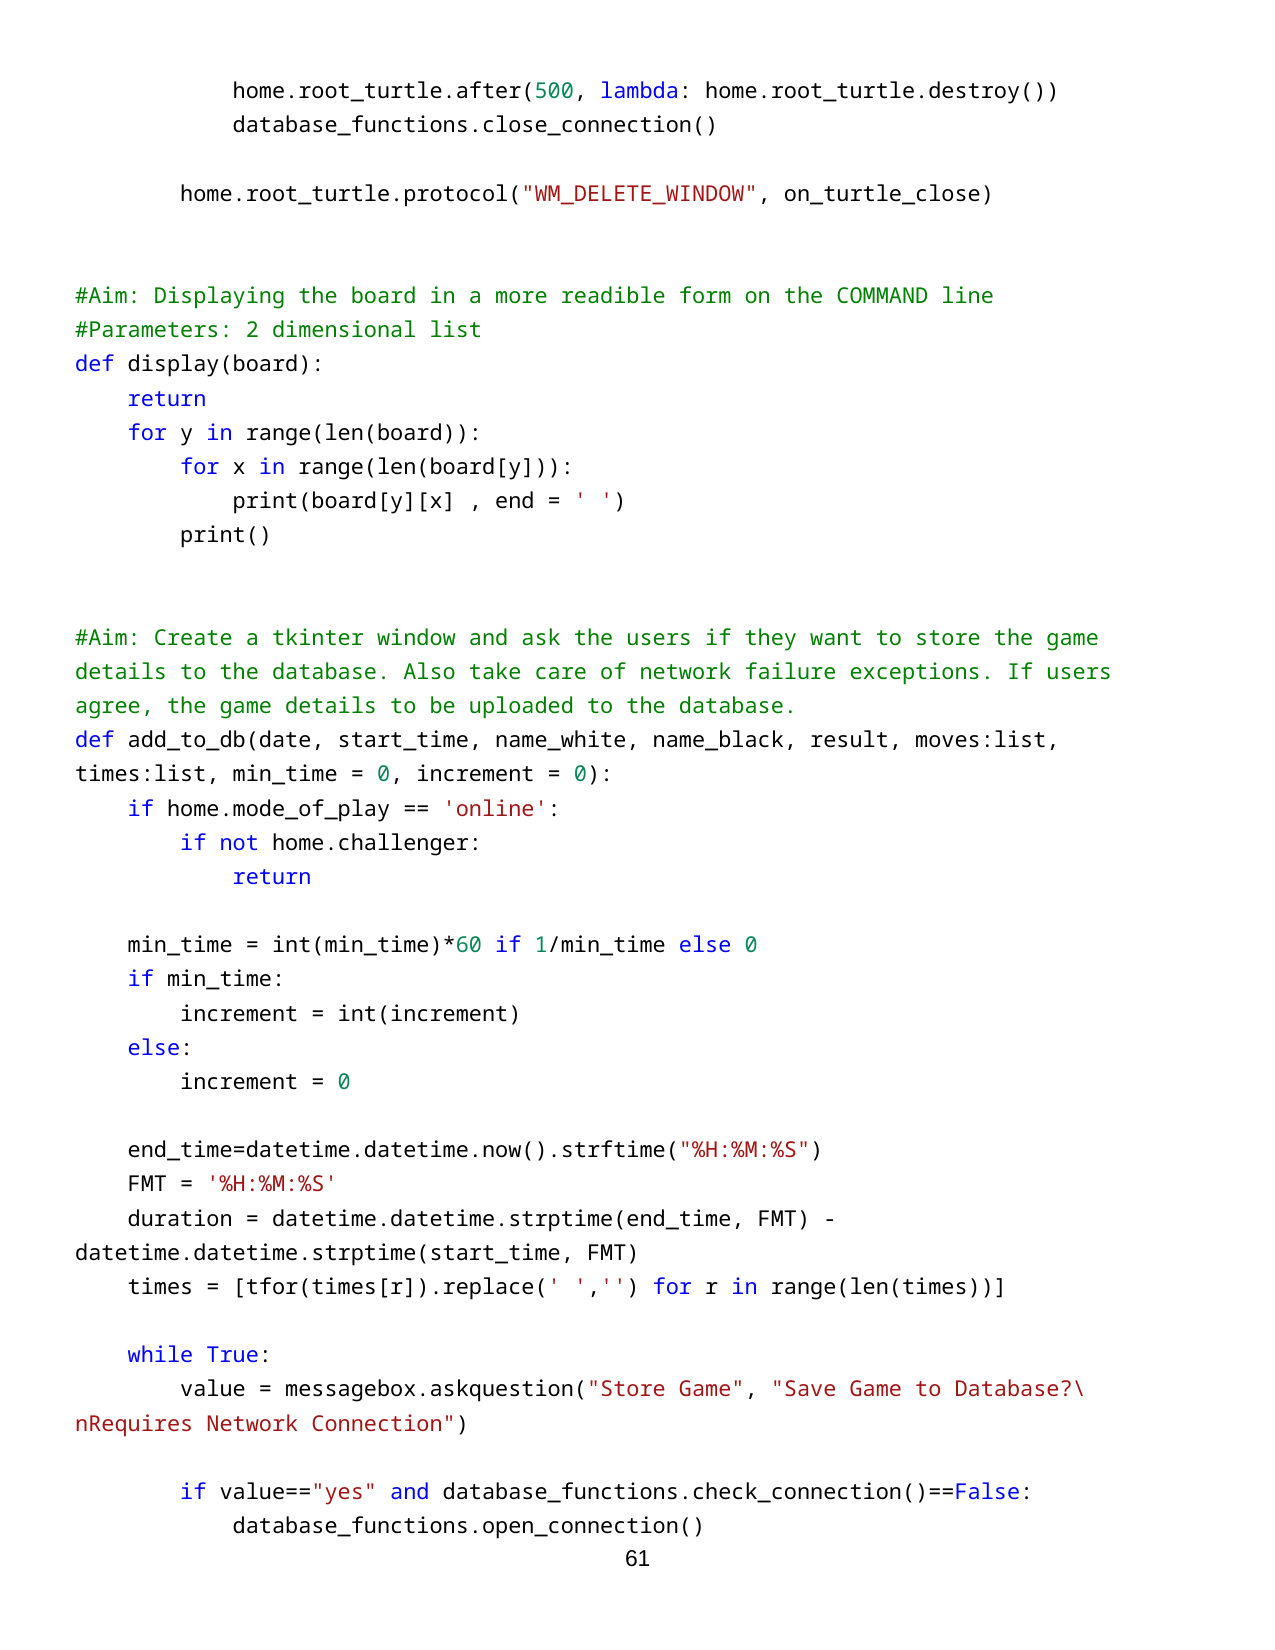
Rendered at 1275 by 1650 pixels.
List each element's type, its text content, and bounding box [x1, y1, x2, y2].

text if value=="yes" and database_functions.check_connection()==False: [75, 1476, 1200, 1506]
text home.root_turtle.protocol("WM_DELETE_WINDOW", on_turtle_close) [75, 177, 1200, 207]
text min_time = int(min_time)*60 if 1/min_time else 0 [75, 929, 1200, 959]
text def add_to_db(date, start_time, name_white, name_black, result, moves:list, times:list, min_time = 0, increment = 0): [75, 724, 1200, 788]
text value = messagebox.askquestion("Store Game", "Save Game to Database?\nRequires Network Connection") [75, 1373, 1200, 1437]
text end_time=datetime.datetime.now().strftime("%H:%M:%S") [75, 1134, 1200, 1164]
text #Aim: Create a tkinter window and ask the users if they want to store the game details to the database. Also take care of network failure exceptions. If users agree, the game details to be uploaded to the database. [75, 622, 1200, 720]
text else: [75, 1032, 1200, 1061]
text FMT = '%H:%M:%S' [75, 1168, 1200, 1198]
text def display(board): [75, 348, 1200, 378]
text return [75, 861, 1200, 891]
text while True: [75, 1339, 1200, 1369]
text database_functions.close_connection() [75, 109, 1200, 139]
text increment = int(increment) [75, 997, 1200, 1027]
text print(board[y][x] , end = ' ') [75, 485, 1200, 515]
text if not home.challenger: [75, 827, 1200, 856]
text increment = 0 [75, 1066, 1200, 1096]
text home.root_turtle.after(500, lambda: home.root_turtle.destroy()) [75, 75, 1200, 105]
text print() [75, 519, 1200, 549]
text for y in range(len(board)): [75, 417, 1200, 446]
text return [75, 382, 1200, 412]
text #Parameters: 2 dimensional list [75, 314, 1200, 344]
text database_functions.open_connection() [75, 1510, 1200, 1540]
text times = [tfor(times[r]).replace(' ','') for r in range(len(times))] [75, 1271, 1200, 1301]
text #Aim: Displaying the board in a more readible form on the COMMAND line [75, 280, 1200, 310]
text if home.mode_of_play == 'online': [75, 792, 1200, 822]
text duration = datetime.datetime.strptime(end_time, FMT) - datetime.datetime.strptime(start_time, FMT) [75, 1202, 1200, 1266]
text for x in range(len(board[y])): [75, 451, 1200, 481]
text if min_time: [75, 963, 1200, 993]
